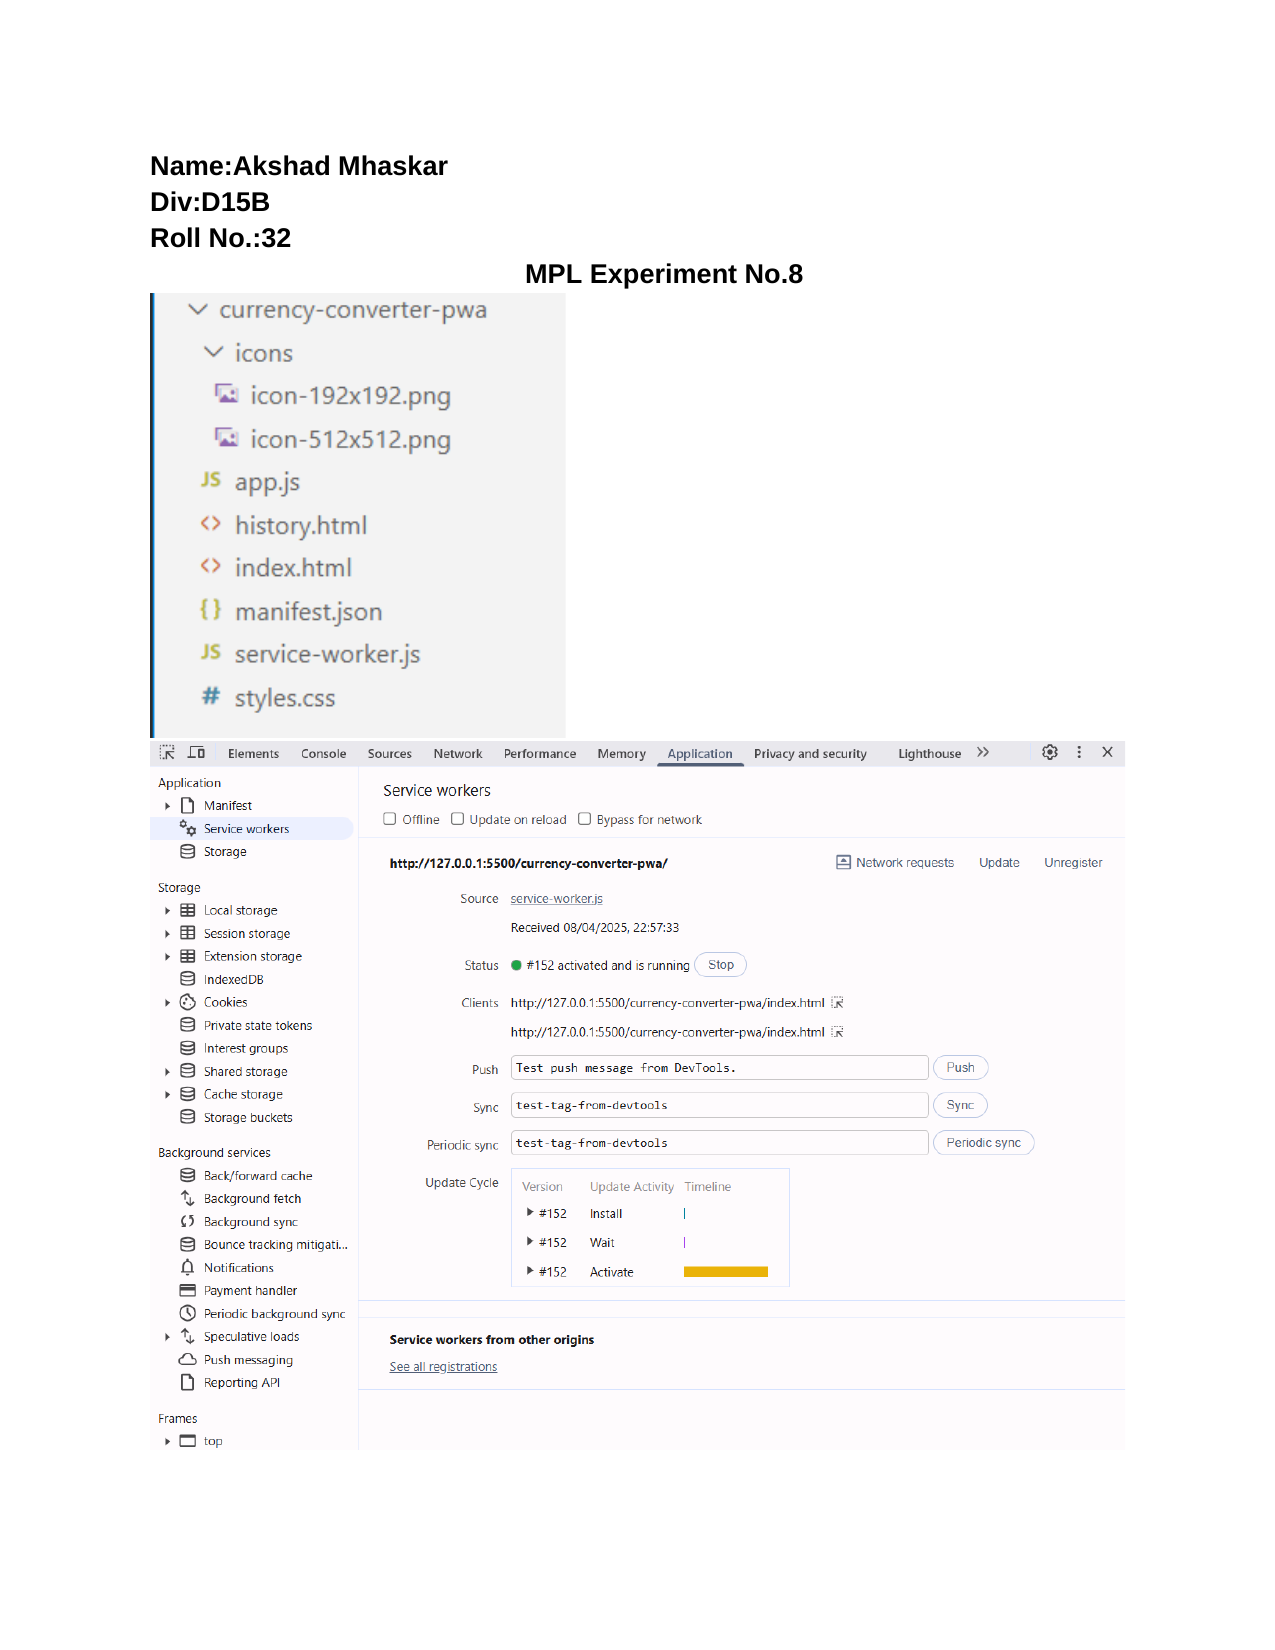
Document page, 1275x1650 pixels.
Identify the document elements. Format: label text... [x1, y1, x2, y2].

picture [150, 741, 1125, 1450]
text Roll No.:32 [150, 222, 1125, 253]
text Div:D15B [150, 186, 1125, 217]
picture [150, 293, 566, 738]
text MPL Experiment No.8 [150, 258, 1125, 289]
text Name:Akshad Mhaskar [150, 150, 1125, 181]
